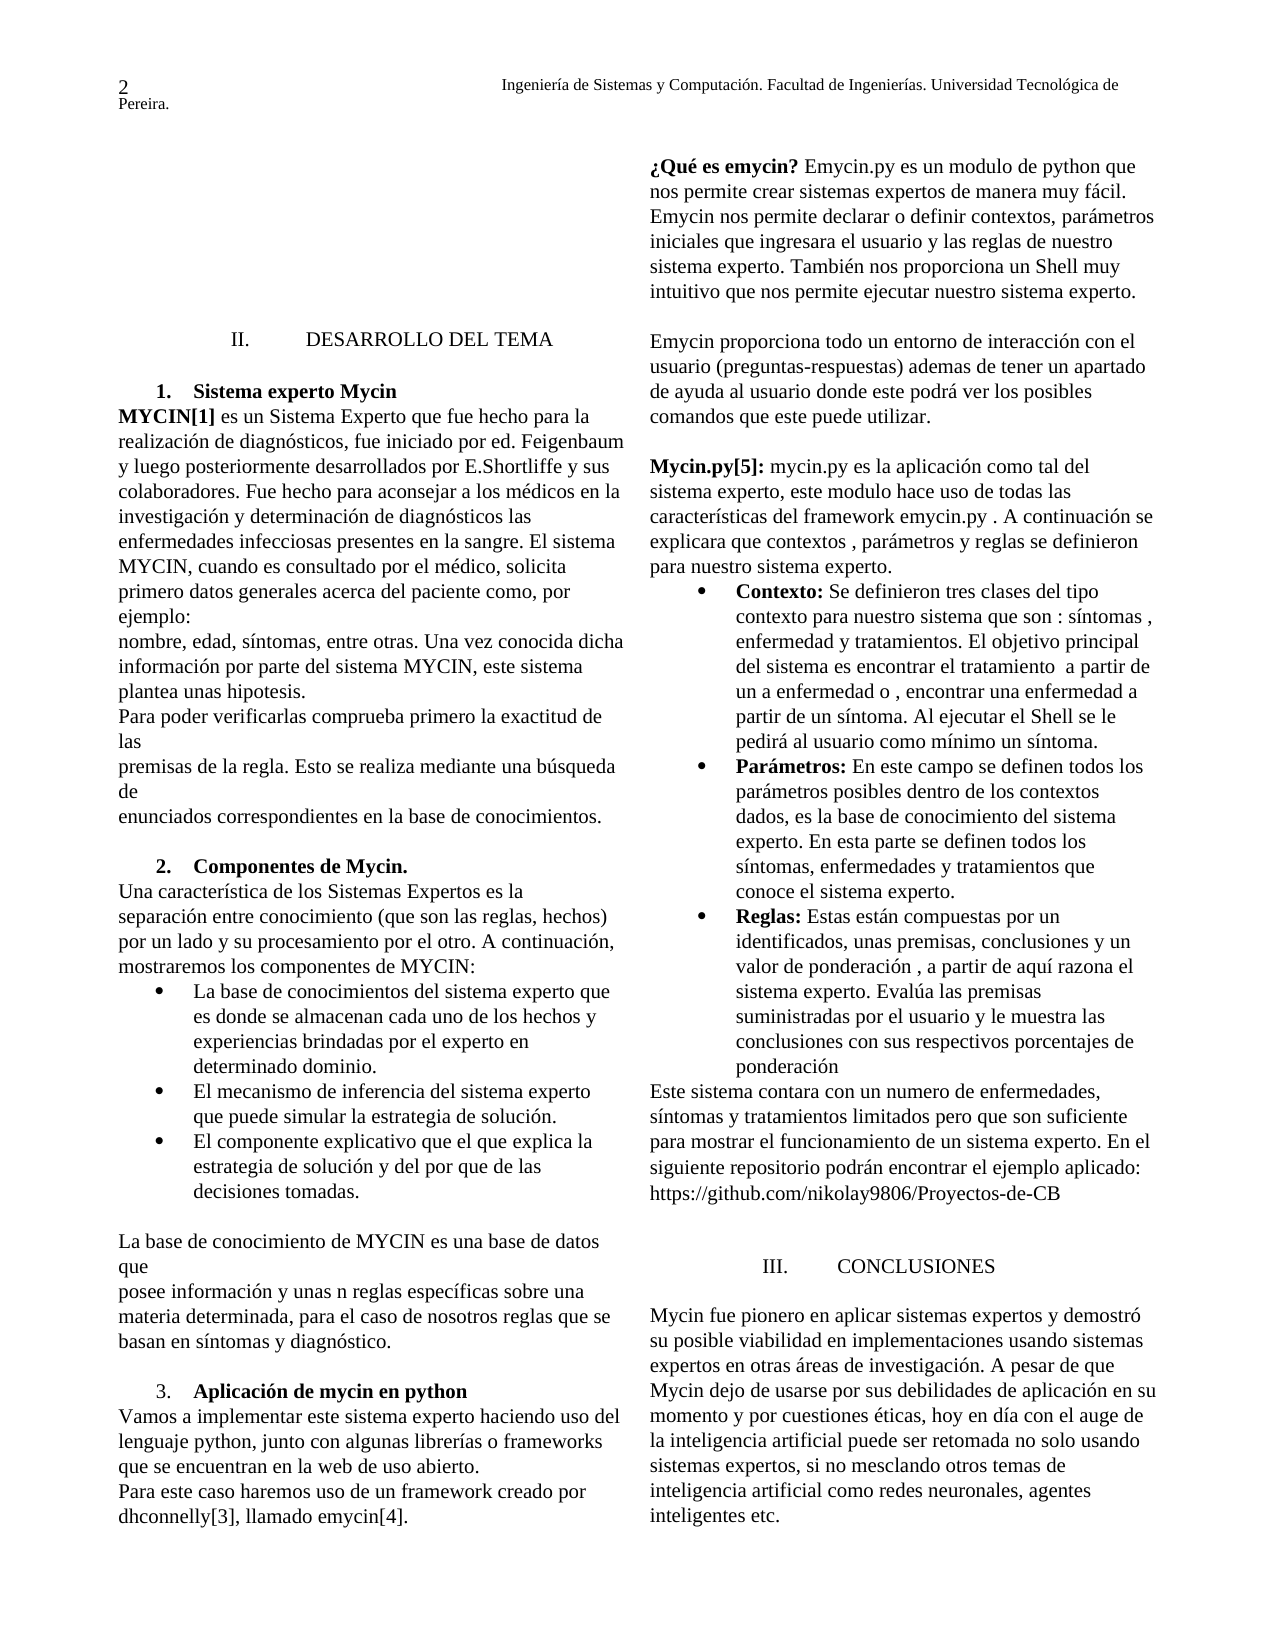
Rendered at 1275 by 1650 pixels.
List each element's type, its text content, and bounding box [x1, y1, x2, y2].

list Componentes de Mycin. [156, 853, 625, 878]
text Este sistema contara con un numero de enfermedades, síntomas y tratamientos limitados pero que son suficiente para mostrar el funcionamiento de un sistema experto. En el siguiente repositorio podrán encontrar el ejemplo aplicado: https://github.com/nikolay9806/Proyectos-de-CB [649, 1078, 1157, 1204]
text Vamos a implementar este sistema experto haciendo uso del lenguaje python, junto con algunas librerías o frameworks que se encuentran en la web de uso abierto. [118, 1403, 625, 1478]
list El componente explicativo que el que explica la estrategia de solución y del por que de las decisiones tomadas. [156, 1128, 625, 1203]
text Para poder verificarlas comprueba primero la exactitud de las [118, 703, 625, 753]
list Sistema experto Mycin [156, 378, 625, 403]
list Contexto: Se definieron tres clases del tipo contexto para nuestro sistema que son : síntomas , enfermedad y tratamientos. El objetivo principal del sistema es encontrar el tratamiento a partir de un a enfermedad o , encontrar una enfermedad a partir de un síntoma. Al ejecutar el Shell se le pedirá al usuario como mínimo un síntoma. [698, 578, 1157, 753]
list CONCLUSIONES [762, 1253, 1157, 1278]
text Mycin.py[5]: mycin.py es la aplicación como tal del sistema experto, este modulo hace uso de todas las características del framework emycin.py . A continuación se explicara que contextos , parámetros y reglas se definieron para nuestro sistema experto. [649, 453, 1157, 578]
text Emycin nos permite declarar o definir contextos, parámetros iniciales que ingresara el usuario y las reglas de nuestro sistema experto. También nos proporciona un Shell muy intuitivo que nos permite ejecutar nuestro sistema experto. [649, 203, 1157, 303]
list La base de conocimientos del sistema experto que es donde se almacenan cada uno de los hechos y experiencias brindadas por el experto en determinado dominio. [156, 978, 625, 1078]
text enunciados correspondientes en la base de conocimientos. [118, 803, 625, 828]
text Una característica de los Sistemas Expertos es la [118, 878, 625, 903]
subtitle DESARROLLO DEL TEMA [231, 327, 625, 351]
text MYCIN[1] es un Sistema Experto que fue hecho para la realización de diagnósticos, fue iniciado por ed. Feigenbaum y luego posteriormente desarrollados por E.Shortliffe y sus colaboradores. Fue hecho para aconsejar a los médicos en la investigación y determinación de diagnósticos las enfermedades infecciosas presentes en la sangre. El sistema MYCIN, cuando es consultado por el médico, solicita primero datos generales acerca del paciente como, por ejemplo: [118, 403, 625, 628]
text La base de conocimiento de MYCIN es una base de datos que [118, 1228, 625, 1278]
text Para este caso haremos uso de un framework creado por dhconnelly[3], llamado emycin[4]. [118, 1478, 625, 1528]
text Mycin fue pionero en aplicar sistemas expertos y demostró su posible viabilidad en implementaciones usando sistemas expertos en otras áreas de investigación. A pesar de que Mycin dejo de usarse por sus debilidades de aplicación en su momento y por cuestiones éticas, hoy en día con el auge de la inteligencia artificial puede ser retomada no solo usando sistemas expertos, si no mesclando otros temas de inteligencia artificial como redes neuronales, agentes inteligentes etc. [649, 1302, 1157, 1527]
list Reglas: Estas están compuestas por un identificados, unas premisas, conclusiones y un valor de ponderación , a partir de aquí razona el sistema experto. Evalúa las premisas suministradas por el usuario y le muestra las conclusiones con sus respectivos porcentajes de ponderación [698, 903, 1157, 1078]
list Parámetros: En este campo se definen todos los parámetros posibles dentro de los contextos dados, es la base de conocimiento del sistema experto. En esta parte se definen todos los síntomas, enfermedades y tratamientos que conoce el sistema experto. [698, 753, 1157, 903]
text Emycin proporciona todo un entorno de interacción con el usuario (preguntas-respuestas) ademas de tener un apartado de ayuda al usuario donde este podrá ver los posibles comandos que este puede utilizar. [649, 328, 1157, 428]
list El mecanismo de inferencia del sistema experto que puede simular la estrategia de solución. [156, 1078, 625, 1128]
text separación entre conocimiento (que son las reglas, hechos) por un lado y su procesamiento por el otro. A continuación, mostraremos los componentes de MYCIN: [118, 903, 625, 978]
list Aplicación de mycin en python [156, 1378, 625, 1403]
text ¿Qué es emycin? Emycin.py es un modulo de python que nos permite crear sistemas expertos de manera muy fácil. [649, 153, 1157, 203]
text nombre, edad, síntomas, entre otras. Una vez conocida dicha información por parte del sistema MYCIN, este sistema plantea unas hipotesis. [118, 628, 625, 703]
text premisas de la regla. Esto se realiza mediante una búsqueda de [118, 753, 625, 803]
text posee información y unas n reglas específicas sobre una materia determinada, para el caso de nosotros reglas que se basan en síntomas y diagnóstico. [118, 1278, 625, 1353]
